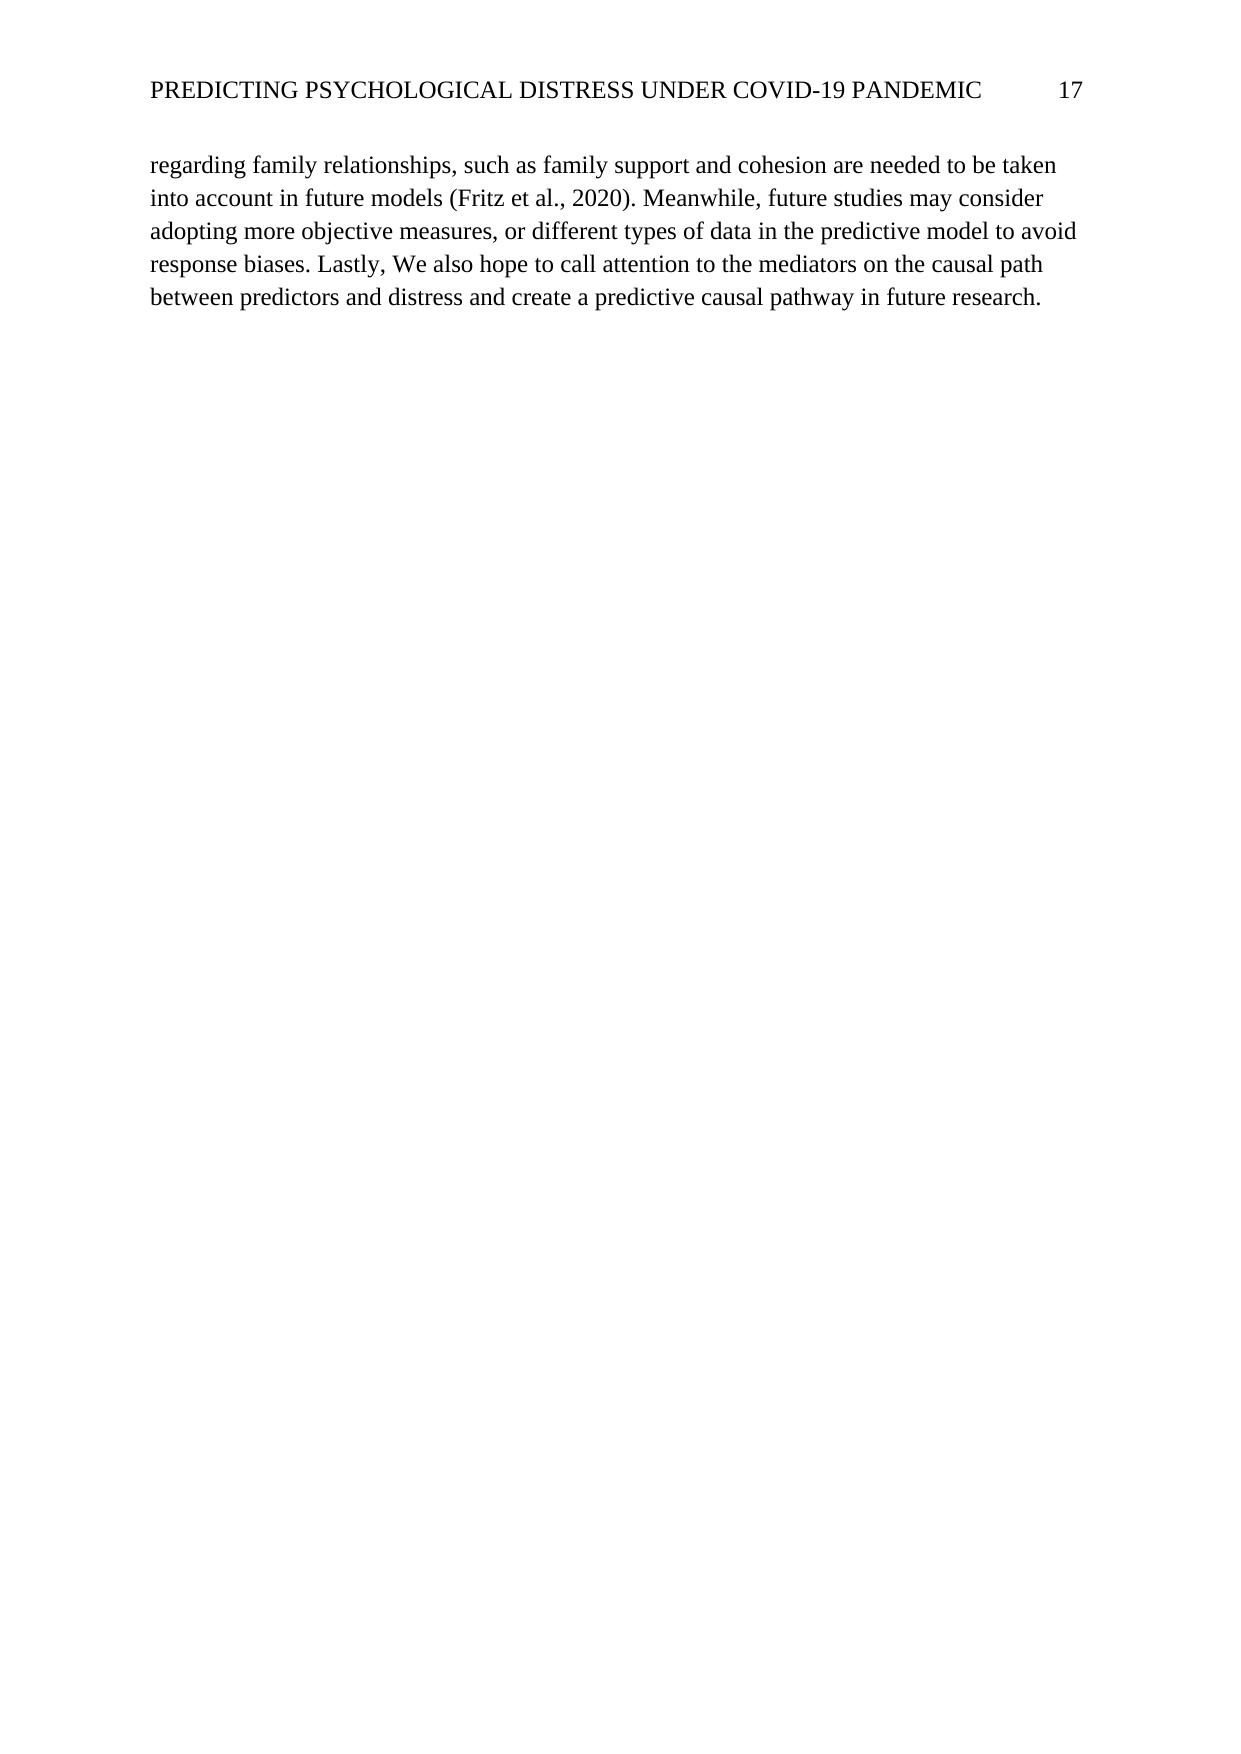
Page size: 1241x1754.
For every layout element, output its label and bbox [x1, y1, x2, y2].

text [150, 150, 1090, 311]
